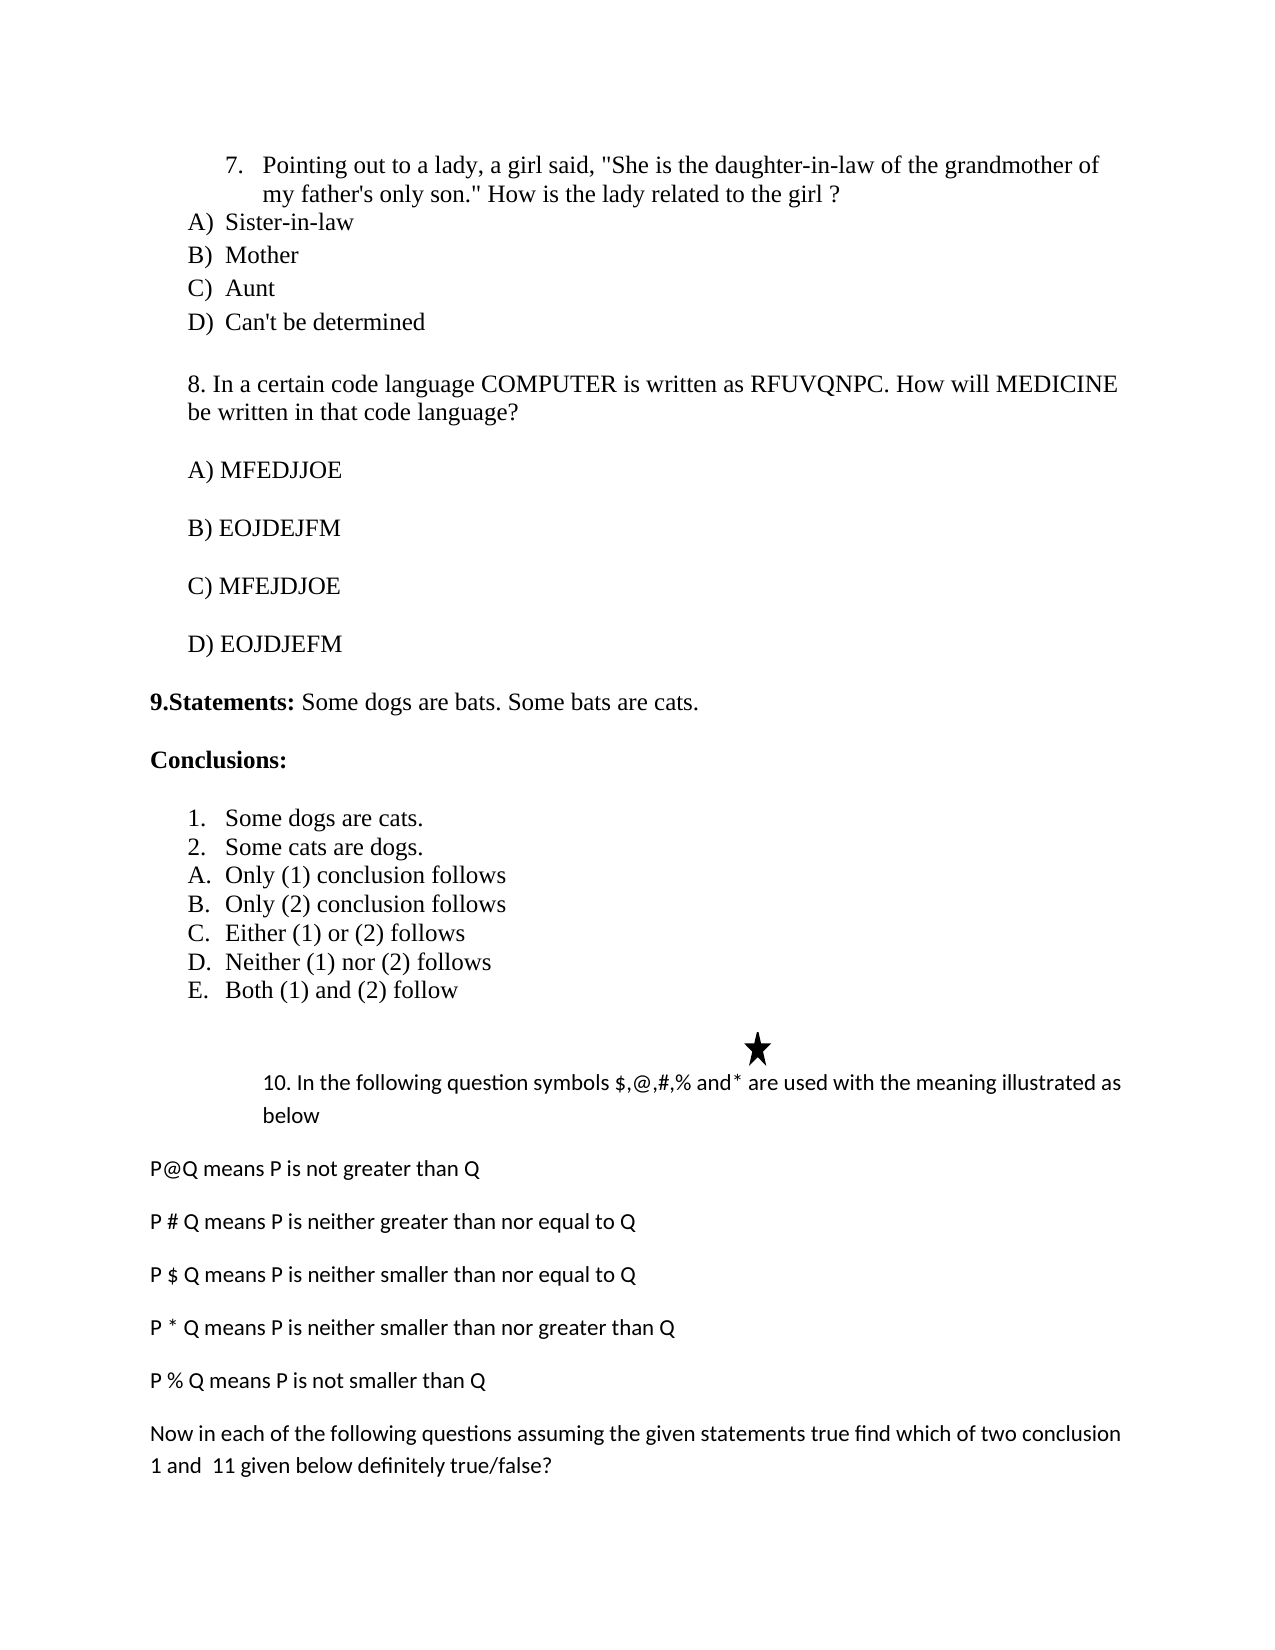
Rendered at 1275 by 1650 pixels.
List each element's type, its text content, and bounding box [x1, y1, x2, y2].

text P * Q means P is neither smaller than nor greater than Q [150, 1313, 1125, 1341]
list Neither (1) nor (2) follows [187, 947, 1125, 975]
text B) EOJDEJFM [187, 513, 1125, 542]
list Only (1) conclusion follows [187, 860, 1125, 889]
text P # Q means P is neither greater than nor equal to Q [150, 1207, 1125, 1235]
list Some cats are dogs. [187, 832, 1125, 860]
list Either (1) or (2) follows [187, 918, 1125, 947]
list Pointing out to a lady, a girl said, "She is the daughter-in-law of the grandmother of my father's only son." How is the lady related to the girl ? [225, 150, 1125, 207]
text P $ Q means P is neither smaller than nor equal to Q [150, 1260, 1125, 1288]
list Some dogs are cats. [187, 803, 1125, 832]
text 9.Statements: Some dogs are bats. Some bats are cats. [150, 687, 1125, 716]
text Conclusions: [150, 745, 1125, 774]
list 10. In the following question symbols $,@,#,% and* are used with the meaning illustrated as below [262, 1068, 1125, 1129]
text C) MFEJDJOE [187, 571, 1125, 600]
text 8. In a certain code language COMPUTER is written as RFUVQNPC. How will MEDICINE be written in that code language? [187, 369, 1125, 426]
list Aunt [187, 273, 1125, 302]
list Can't be determined [187, 307, 1125, 335]
text P@Q means P is not greater than Q [150, 1154, 1125, 1182]
text P % Q means P is not smaller than Q [150, 1366, 1125, 1394]
text A) MFEDJJOE [187, 455, 1125, 484]
text Now in each of the following questions assuming the given statements true find which of two conclusion 1 and 11 given below definitely true/false? [150, 1419, 1125, 1479]
list Mother [187, 241, 1125, 269]
list Both (1) and (2) follow [187, 975, 1125, 1004]
list Sister-in-law [187, 207, 1125, 236]
text D) EOJDJEFM [187, 629, 1125, 658]
list Only (2) conclusion follows [187, 889, 1125, 918]
